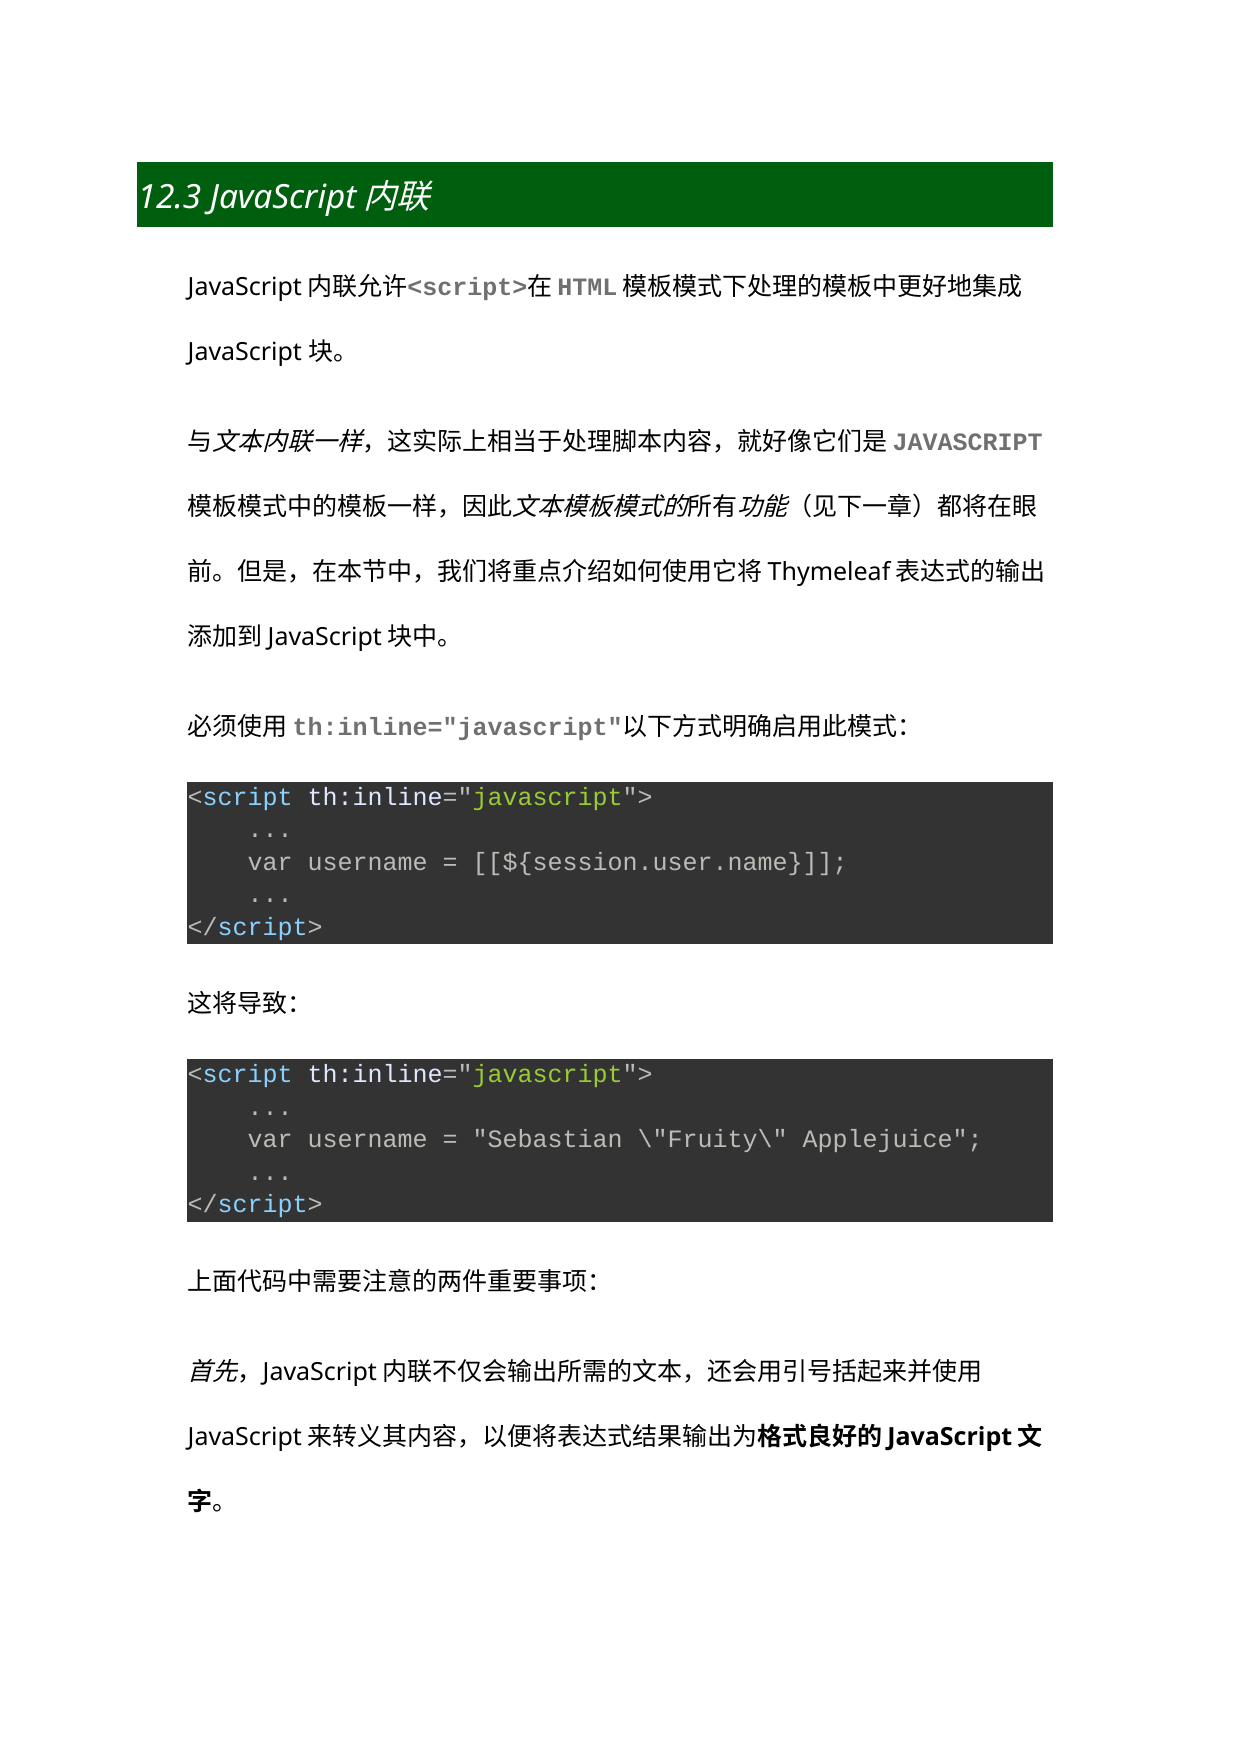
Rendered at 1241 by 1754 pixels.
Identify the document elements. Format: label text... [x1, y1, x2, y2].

subtitle 12.3 JavaScript内联 [137, 162, 1053, 227]
text 上面代码中需要注意的两件重要事项： [187, 1247, 1053, 1312]
text 这将导致： [187, 969, 1053, 1034]
text var username = [[${session.user.name}]]; [187, 847, 1053, 879]
text JavaScript内联允许<script>在HTML模板模式下处理的模板中更好地集成JavaScript 块。 [187, 252, 1053, 382]
text 与文本内联一样，这实际上相当于处理脚本内容，就好像它们是JAVASCRIPT模板模式中的模板一样，因此文本模板模式的所有功能（见下一章）都将在眼前。但是，在本节中，我们将重点介绍如何使用它将Thymeleaf表达式的输出添加到JavaScript块中。 [187, 407, 1053, 667]
text 必须使用th:inline="javascript"以下方式明确启用此模式： [187, 692, 1053, 757]
text ... [187, 879, 1053, 912]
text </script> [187, 912, 1053, 944]
text <script th:inline="javascript"> [187, 782, 1053, 814]
text ... [187, 814, 1053, 847]
text 首先，JavaScript内联不仅会输出所需的文本，还会用引号括起来并使用JavaScript来转义其内容，以便将表达式结果输出为格式良好的JavaScript文字。 [187, 1337, 1053, 1532]
text var username = "Sebastian \"Fruity\" Applejuice"; [187, 1124, 1053, 1157]
text </script> [187, 1189, 1053, 1222]
text <script th:inline="javascript"> [187, 1059, 1053, 1092]
text ... [187, 1092, 1053, 1124]
text ... [187, 1157, 1053, 1189]
